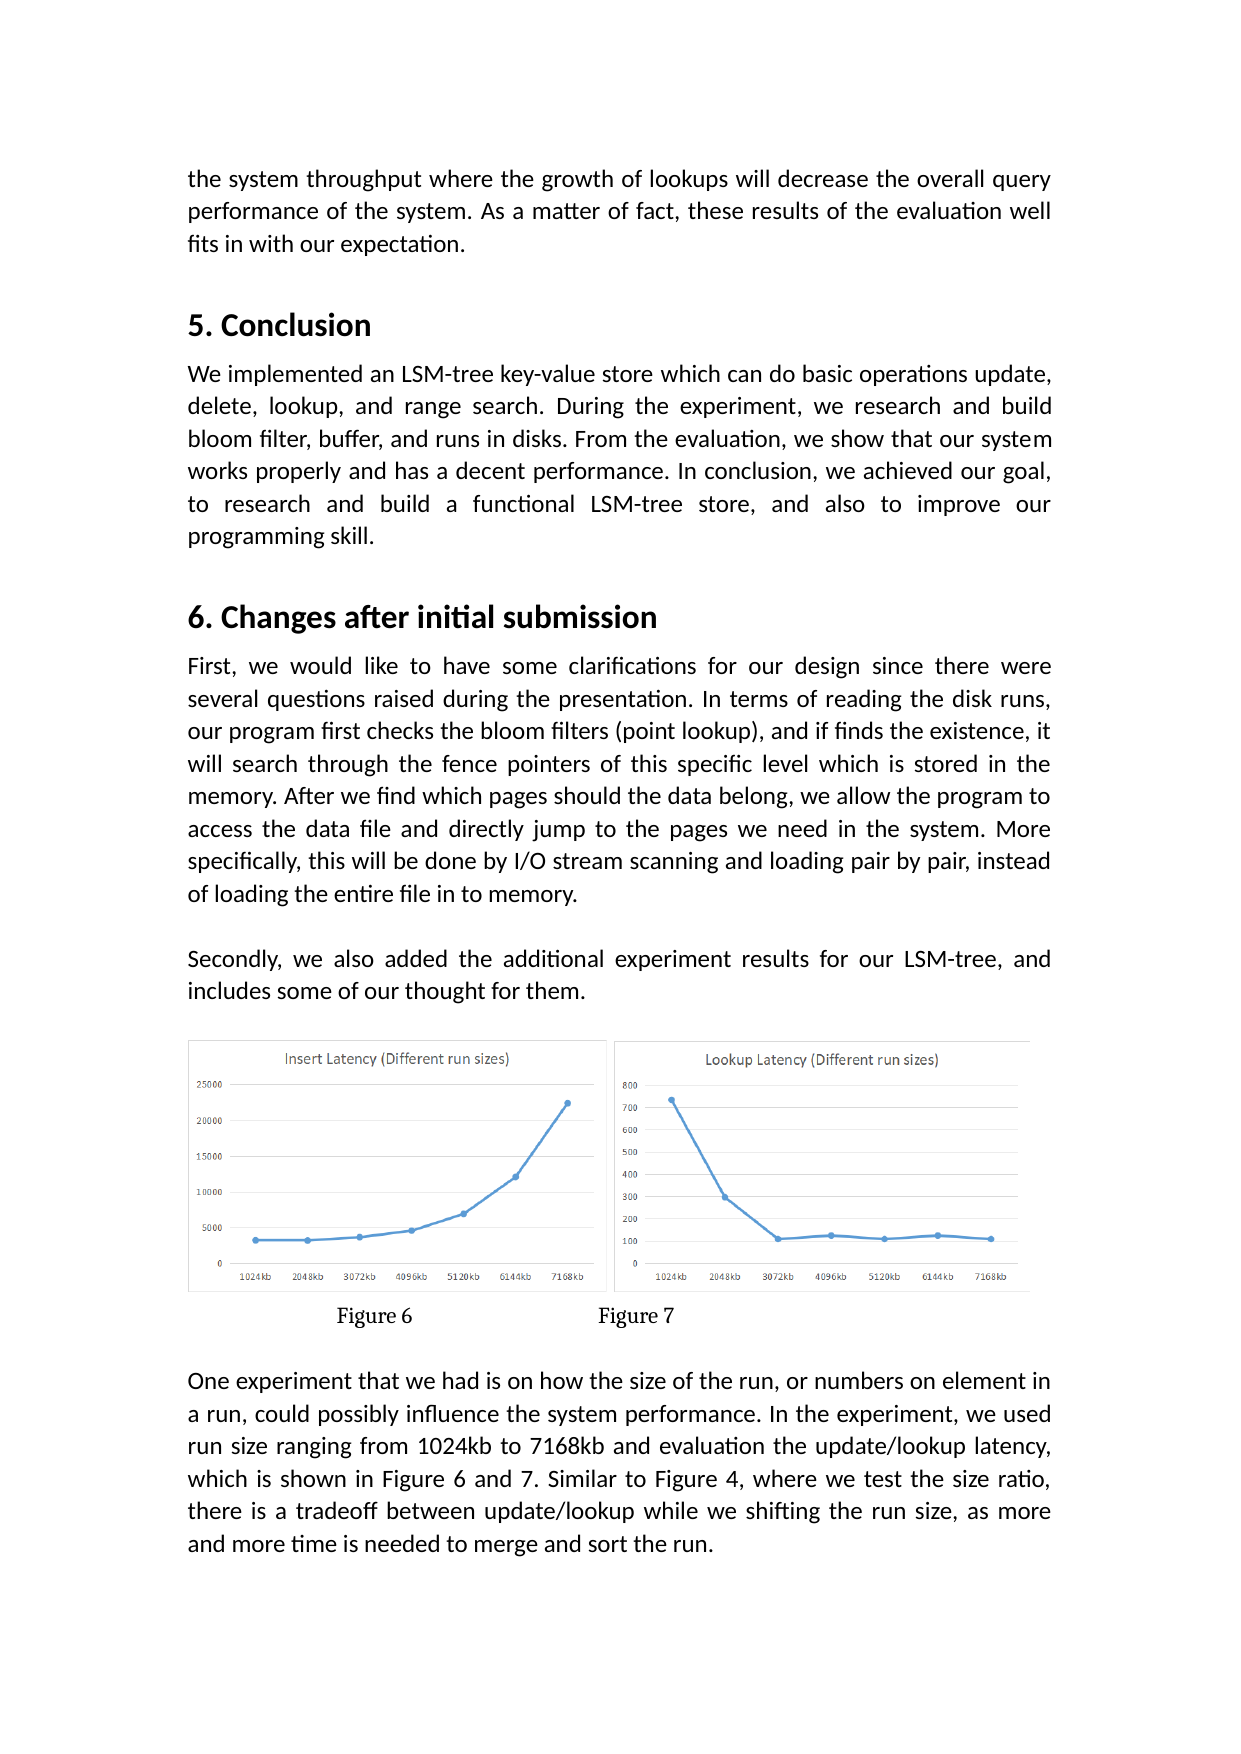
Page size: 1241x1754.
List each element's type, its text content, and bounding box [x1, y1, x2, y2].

text Figure 6 Figure 7 [187, 1299, 1053, 1332]
list Changes after initial submission [187, 584, 1053, 649]
text We implemented an LSM-tree key-value store which can do basic operations update, delete, lookup, and range search. During the experiment, we research and build bloom filter, buffer, and runs in disks. From the evaluation, we show that our system works properly and has a decent performance. In conclusion, we achieved our goal, to research and build a functional LSM-tree store, and also to improve our programming skill. [187, 357, 1053, 552]
picture [613, 1041, 1030, 1292]
picture [187, 1039, 607, 1292]
list Conclusion [187, 292, 1053, 357]
text One experiment that we had is on how the size of the run, or numbers on element in a run, could possibly influence the system performance. In the experiment, we used run size ranging from 1024kb to 7168kb and evaluation the update/lookup latency, which is shown in Figure 6 and 7. Similar to Figure 4, where we test the size ratio, there is a tradeoff between update/lookup while we shifting the run size, as more and more time is needed to merge and sort the run. [187, 1364, 1053, 1559]
text Secondly, we also added the additional experiment results for our LSM-tree, and includes some of our thought for them. [187, 942, 1053, 1007]
text First, we would like to have some clarifications for our design since there were several questions raised during the presentation. In terms of reading the disk runs, our program first checks the bloom filters (point lookup), and if finds the existence, it will search through the fence pointers of this specific level which is stored in the memory. After we find which pages should the data belong, we allow the program to access the data file and directly jump to the pages we need in the system. More specifically, this will be done by I/O stream scanning and loading pair by pair, instead of loading the entire file in to memory. [187, 649, 1053, 909]
